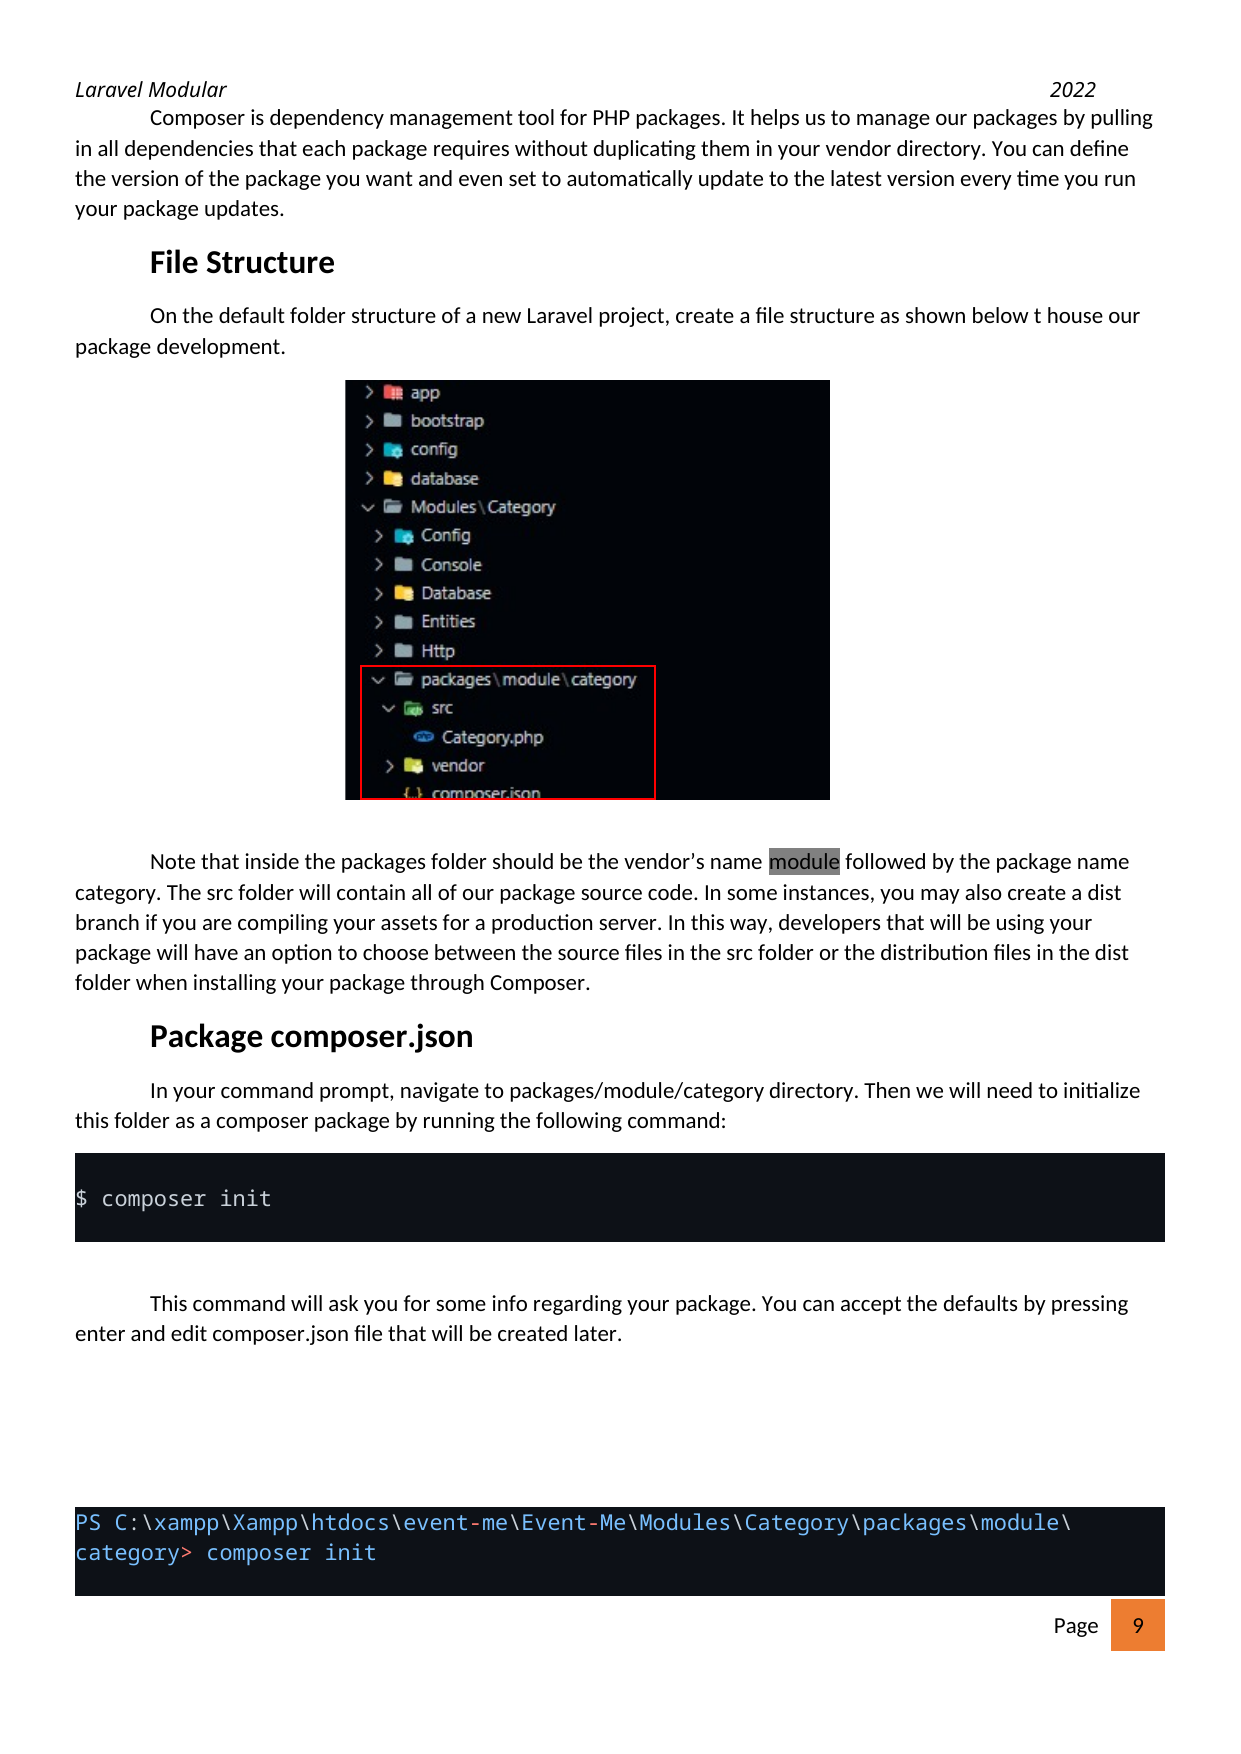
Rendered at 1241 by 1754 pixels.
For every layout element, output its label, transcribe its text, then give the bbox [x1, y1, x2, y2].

picture [345, 380, 830, 800]
text Composer is dependency management tool for PHP packages. It helps us to manage our packages by pulling in all dependencies that each package requires without duplicating them in your vendor directory. You can define the version of the package you want and even set to automatically update to the latest version every time you run your package updates. [75, 103, 1165, 222]
text Note that inside the packages folder should be the vendor’s name module followed by the package name category. The src folder will contain all of our package source code. In some instances, you may also create a dist branch if you are compiling your assets for a production server. In this way, developers that will be using your package will have an option to choose between the source files in the src folder or the distribution files in the dist folder when installing your package through Composer. [75, 847, 1165, 996]
text Package composer.json [75, 1015, 1165, 1056]
text File Structure [75, 241, 1165, 282]
text $ composer init [75, 1183, 1165, 1212]
text This command will ask you for some info regarding your package. You can accept the defaults by pressing enter and edit composer.json file that will be created later. [75, 1289, 1165, 1347]
text In your command prompt, navigate to packages/module/category directory. Then we will need to initialize this folder as a composer package by running the following command: [75, 1076, 1165, 1134]
text PS C:\xampp\Xampp\htdocs\event-me\Event-Me\Modules\Category\packages\module\category> composer init [75, 1507, 1165, 1566]
picture [362, 667, 654, 798]
text On the default folder structure of a new Laravel project, create a file structure as shown below t house our package development. [75, 302, 1165, 360]
